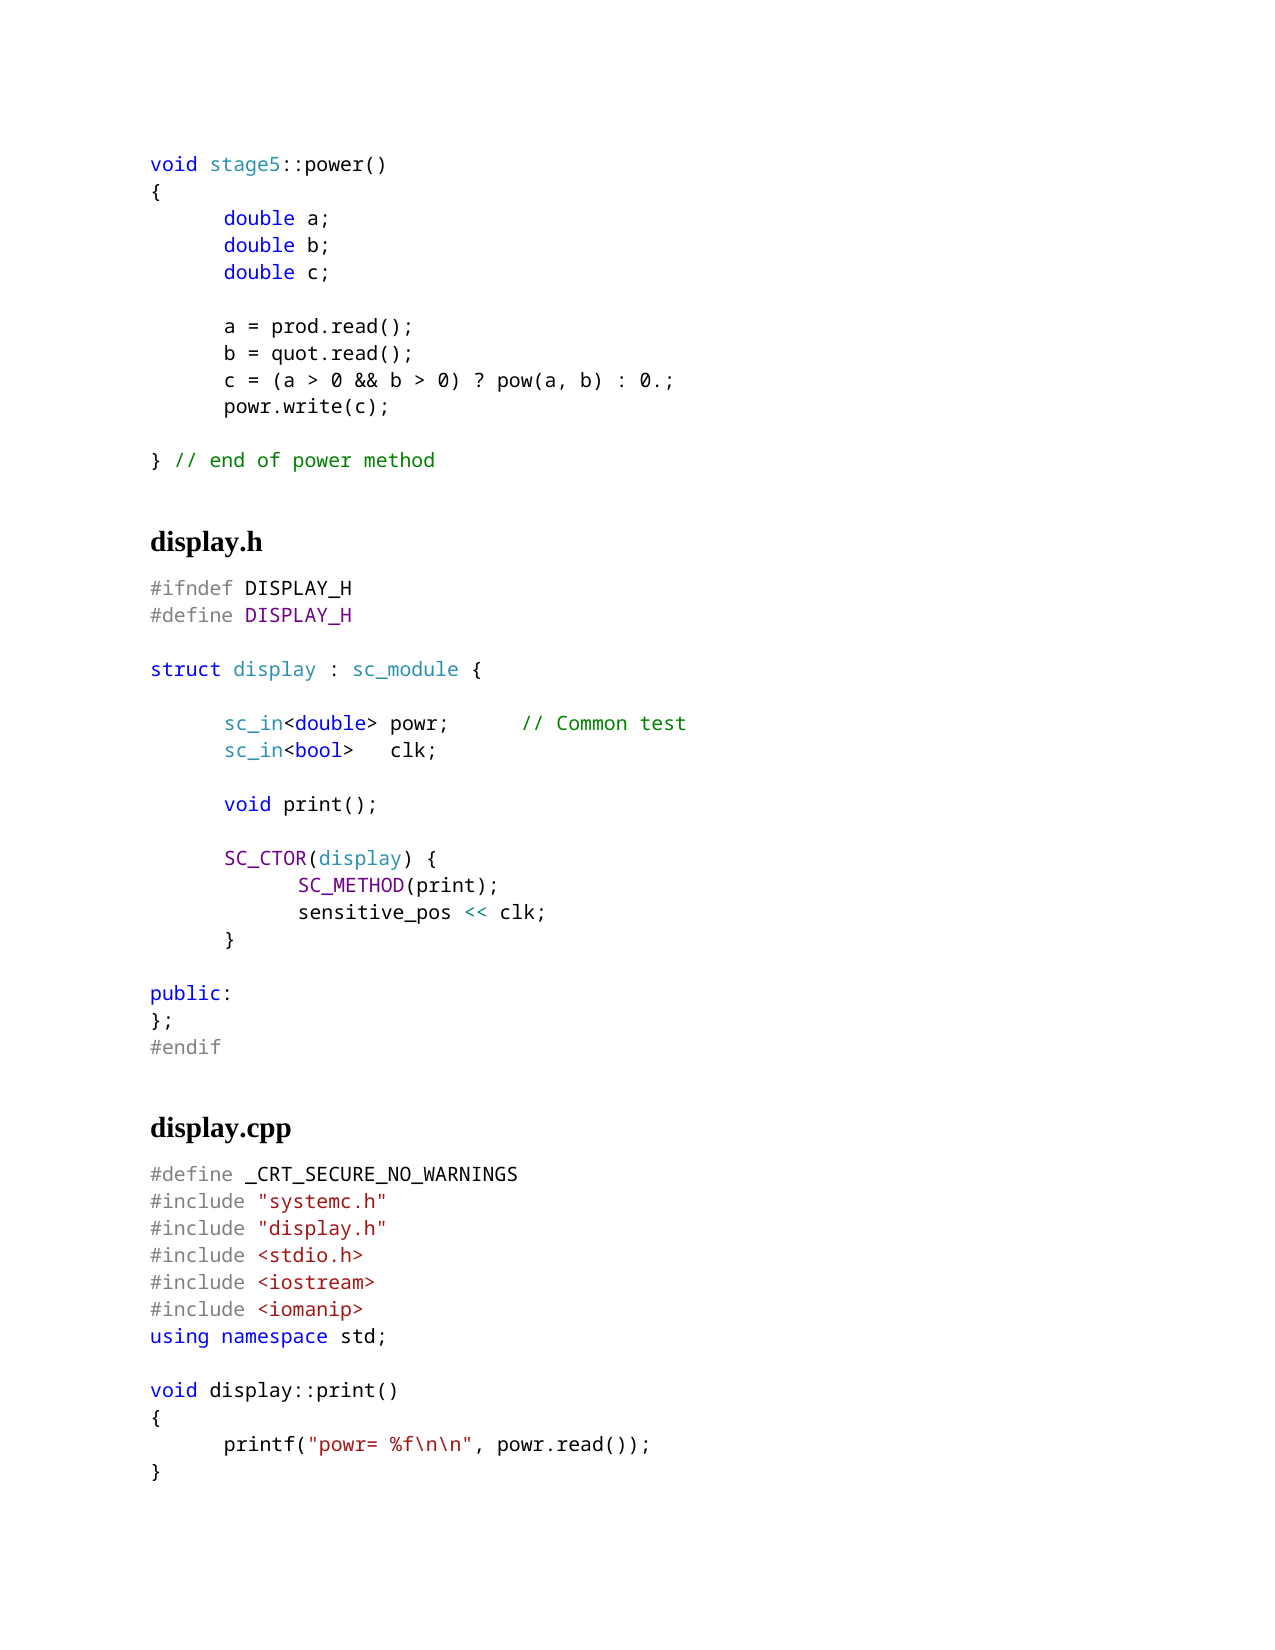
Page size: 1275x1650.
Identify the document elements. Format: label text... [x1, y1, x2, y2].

text void display::print() [150, 1376, 1125, 1403]
text #include <iostream> [150, 1268, 1125, 1296]
text #define DISPLAY_H [150, 601, 1125, 628]
text { [150, 177, 1125, 204]
text sc_in<double> powr; // Common test [150, 709, 1125, 736]
text #ifndef DISPLAY_H [150, 574, 1125, 601]
text #include "display.h" [150, 1214, 1125, 1242]
text SC_CTOR(display) { [150, 844, 1125, 871]
text public: [150, 979, 1125, 1006]
text }; [150, 1006, 1125, 1033]
text #include <iomanip> [150, 1296, 1125, 1322]
text double c; [150, 258, 1125, 285]
text } [150, 1457, 1125, 1484]
text #endif [150, 1033, 1125, 1060]
text #include <stdio.h> [150, 1242, 1125, 1268]
text display.h [150, 524, 1125, 558]
text void print(); [150, 790, 1125, 817]
text b = quot.read(); [150, 339, 1125, 366]
text void stage5::power() [150, 150, 1125, 177]
text } // end of power method [150, 447, 1125, 474]
text sc_in<bool> clk; [150, 736, 1125, 763]
text printf("powr= %f\n\n", powr.read()); [150, 1430, 1125, 1457]
text c = (a > 0 && b > 0) ? pow(a, b) : 0.; [150, 366, 1125, 393]
text display.cpp [150, 1110, 1125, 1144]
text #define _CRT_SECURE_NO_WARNINGS [150, 1161, 1125, 1188]
text struct display : sc_module { [150, 655, 1125, 682]
text double a; [150, 204, 1125, 231]
text using namespace std; [150, 1322, 1125, 1349]
text SC_METHOD(print); [150, 871, 1125, 898]
text { [150, 1403, 1125, 1430]
text double b; [150, 231, 1125, 258]
text powr.write(c); [150, 393, 1125, 420]
text a = prod.read(); [150, 312, 1125, 339]
text #include "systemc.h" [150, 1188, 1125, 1214]
text sensitive_pos << clk; [150, 898, 1125, 925]
text } [150, 925, 1125, 952]
